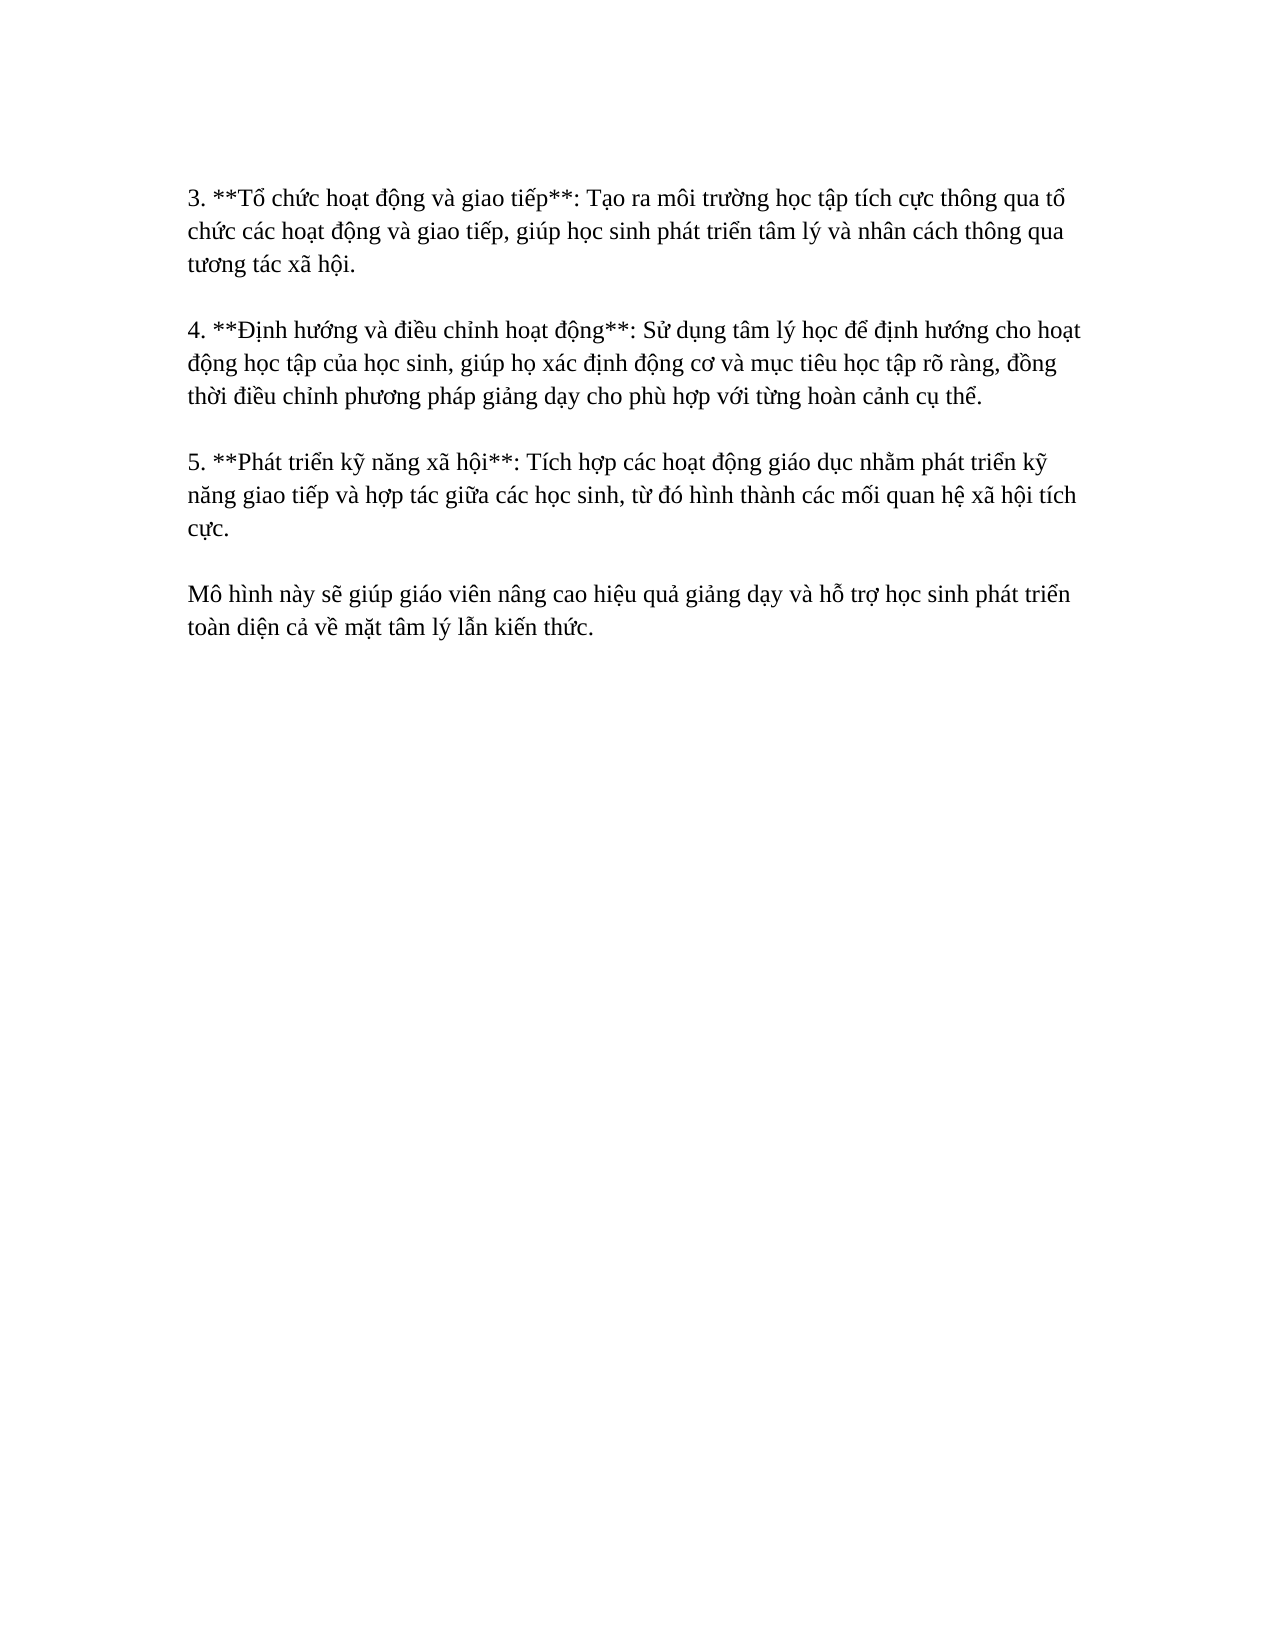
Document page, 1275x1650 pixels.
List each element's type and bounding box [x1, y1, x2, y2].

text [187, 150, 1087, 641]
